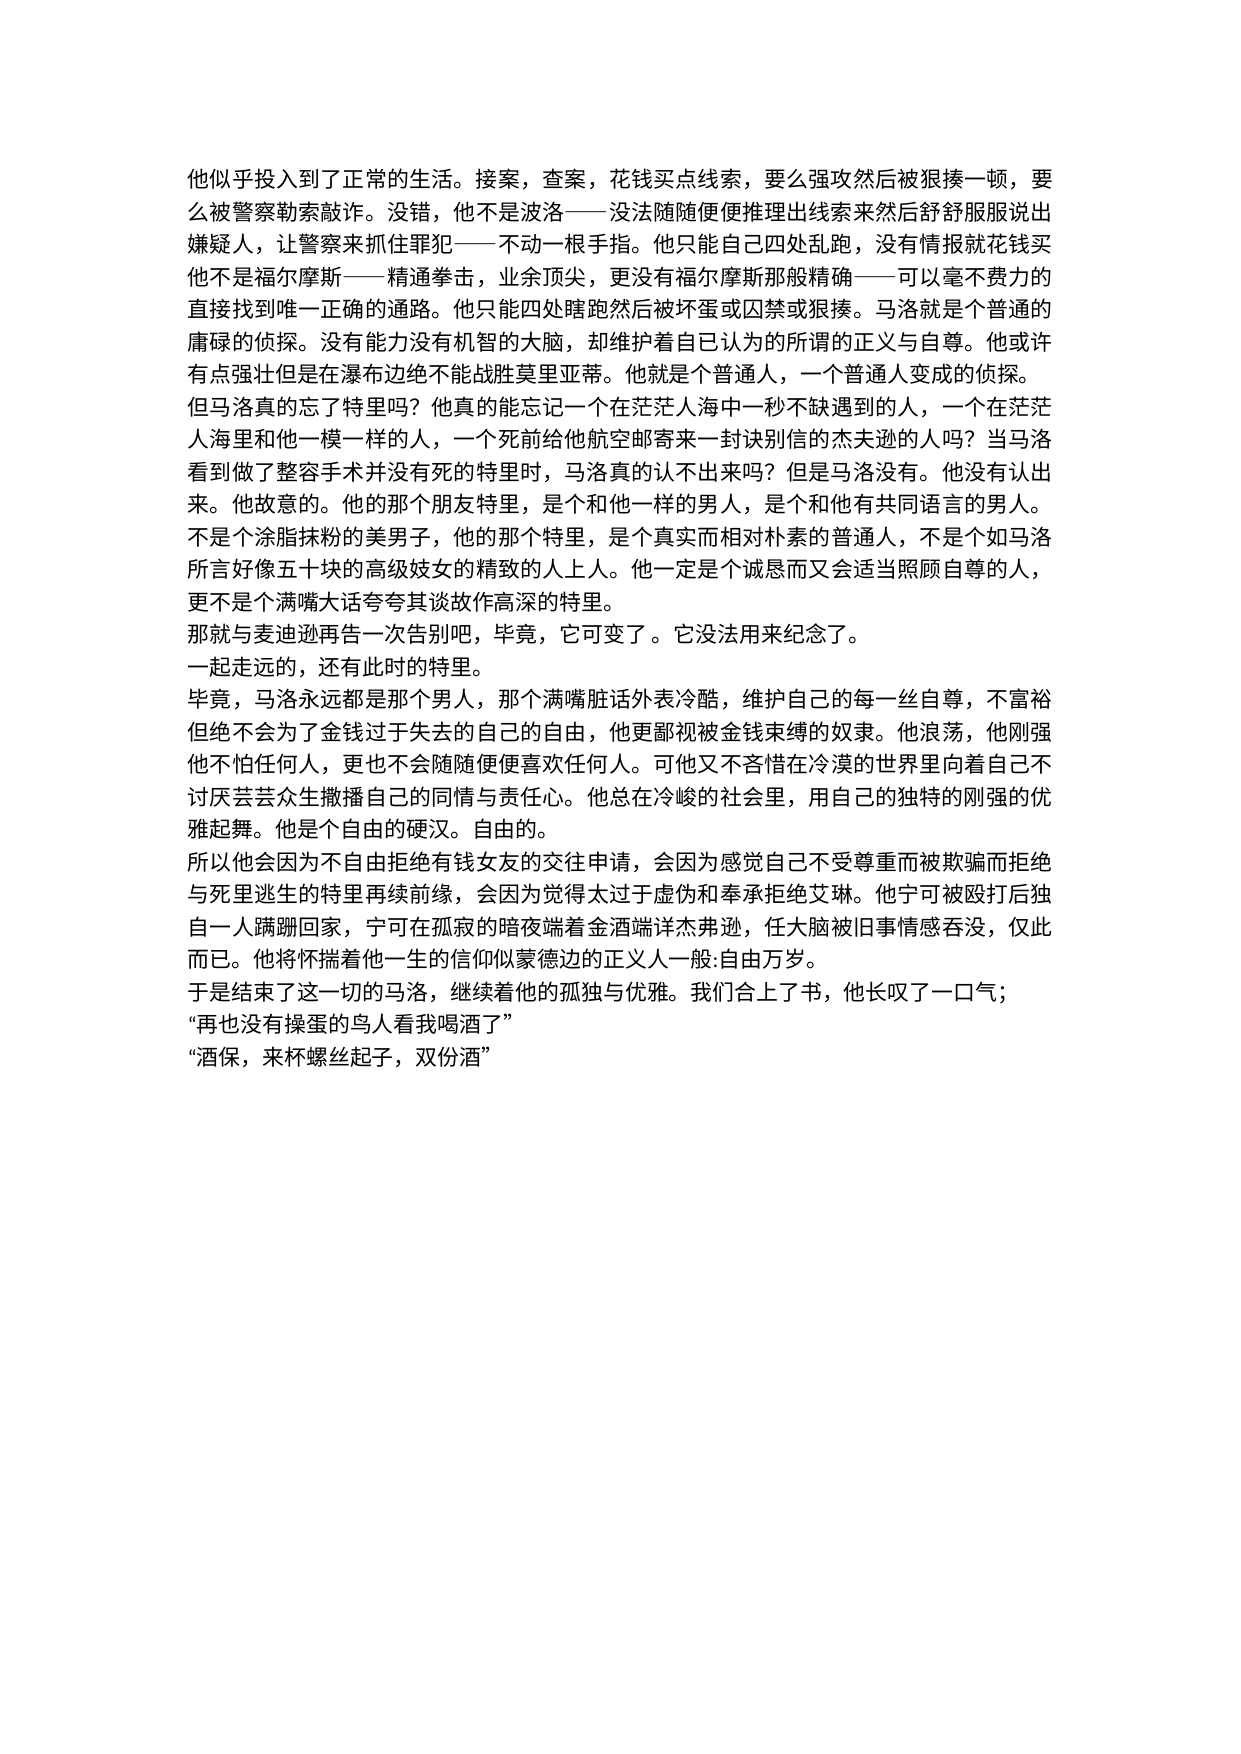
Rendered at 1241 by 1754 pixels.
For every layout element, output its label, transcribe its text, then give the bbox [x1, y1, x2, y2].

text “再也没有操蛋的鸟人看我喝酒了” [187, 1007, 1053, 1039]
text 一起走远的，还有此时的特里。 [187, 649, 1053, 682]
text 所以他会因为不自由拒绝有钱女友的交往申请，会因为感觉自己不受尊重而被欺骗而拒绝与死里逃生的特里再续前缘，会因为觉得太过于虚伪和奉承拒绝艾琳。他宁可被殴打后独自一人蹒跚回家，宁可在孤寂的暗夜端着金酒端详杰弗逊，任大脑被旧事情感吞没，仅此而已。他将怀揣着他一生的信仰似蒙德边的正义人一般:自由万岁。 [187, 844, 1053, 974]
text 于是结束了这一切的马洛，继续着他的孤独与优雅。我们合上了书，他长叹了一口气； [187, 974, 1053, 1007]
text “酒保，来杯螺丝起子，双份酒” [187, 1039, 1053, 1072]
text 毕竟，马洛永远都是那个男人，那个满嘴脏话外表冷酷，维护自己的每一丝自尊，不富裕但绝不会为了金钱过于失去的自己的自由，他更鄙视被金钱束缚的奴隶。他浪荡，他刚强，他不怕任何人，更也不会随随便便喜欢任何人。可他又不吝惜在冷漠的世界里向着自己不讨厌芸芸众生撒播自己的同情与责任心。他总在冷峻的社会里，用自己的独特的刚强的优雅起舞。他是个自由的硬汉。自由的。 [187, 682, 1053, 844]
text 他似乎投入到了正常的生活。接案，查案，花钱买点线索，要么强攻然后被狠揍一顿，要么被警察勒索敲诈。没错，他不是波洛——没法随随便便推理出线索来然后舒舒服服说出嫌疑人，让警察来抓住罪犯——不动一根手指。他只能自己四处乱跑，没有情报就花钱买。他不是福尔摩斯——精通拳击，业余顶尖，更没有福尔摩斯那般精确——可以毫不费力的直接找到唯一正确的通路。他只能四处瞎跑然后被坏蛋或囚禁或狠揍。马洛就是个普通的，庸碌的侦探。没有能力没有机智的大脑，却维护着自已认为的所谓的正义与自尊。他或许有点强壮但是在瀑布边绝不能战胜莫里亚蒂。他就是个普通人，一个普通人变成的侦探。 [187, 162, 1053, 389]
text 那就与麦迪逊再告一次告别吧，毕竟，它可变了 。它没法用来纪念了。 [187, 617, 1053, 649]
text 但马洛真的忘了特里吗？他真的能忘记一个在茫茫人海中一秒不缺遇到的人，一个在茫茫人海里和他一模一样的人，一个死前给他航空邮寄来一封诀别信的杰夫逊的人吗？当马洛看到做了整容手术并没有死的特里时，马洛真的认不出来吗？但是马洛没有。他没有认出来。他故意的。他的那个朋友特里，是个和他一样的男人，是个和他有共同语言的男人。不是个涂脂抹粉的美男子，他的那个特里，是个真实而相对朴素的普通人，不是个如马洛所言好像五十块的高级妓女的精致的人上人。他一定是个诚恳而又会适当照顾自尊的人，更不是个满嘴大话夸夸其谈故作高深的特里。 [187, 389, 1053, 617]
